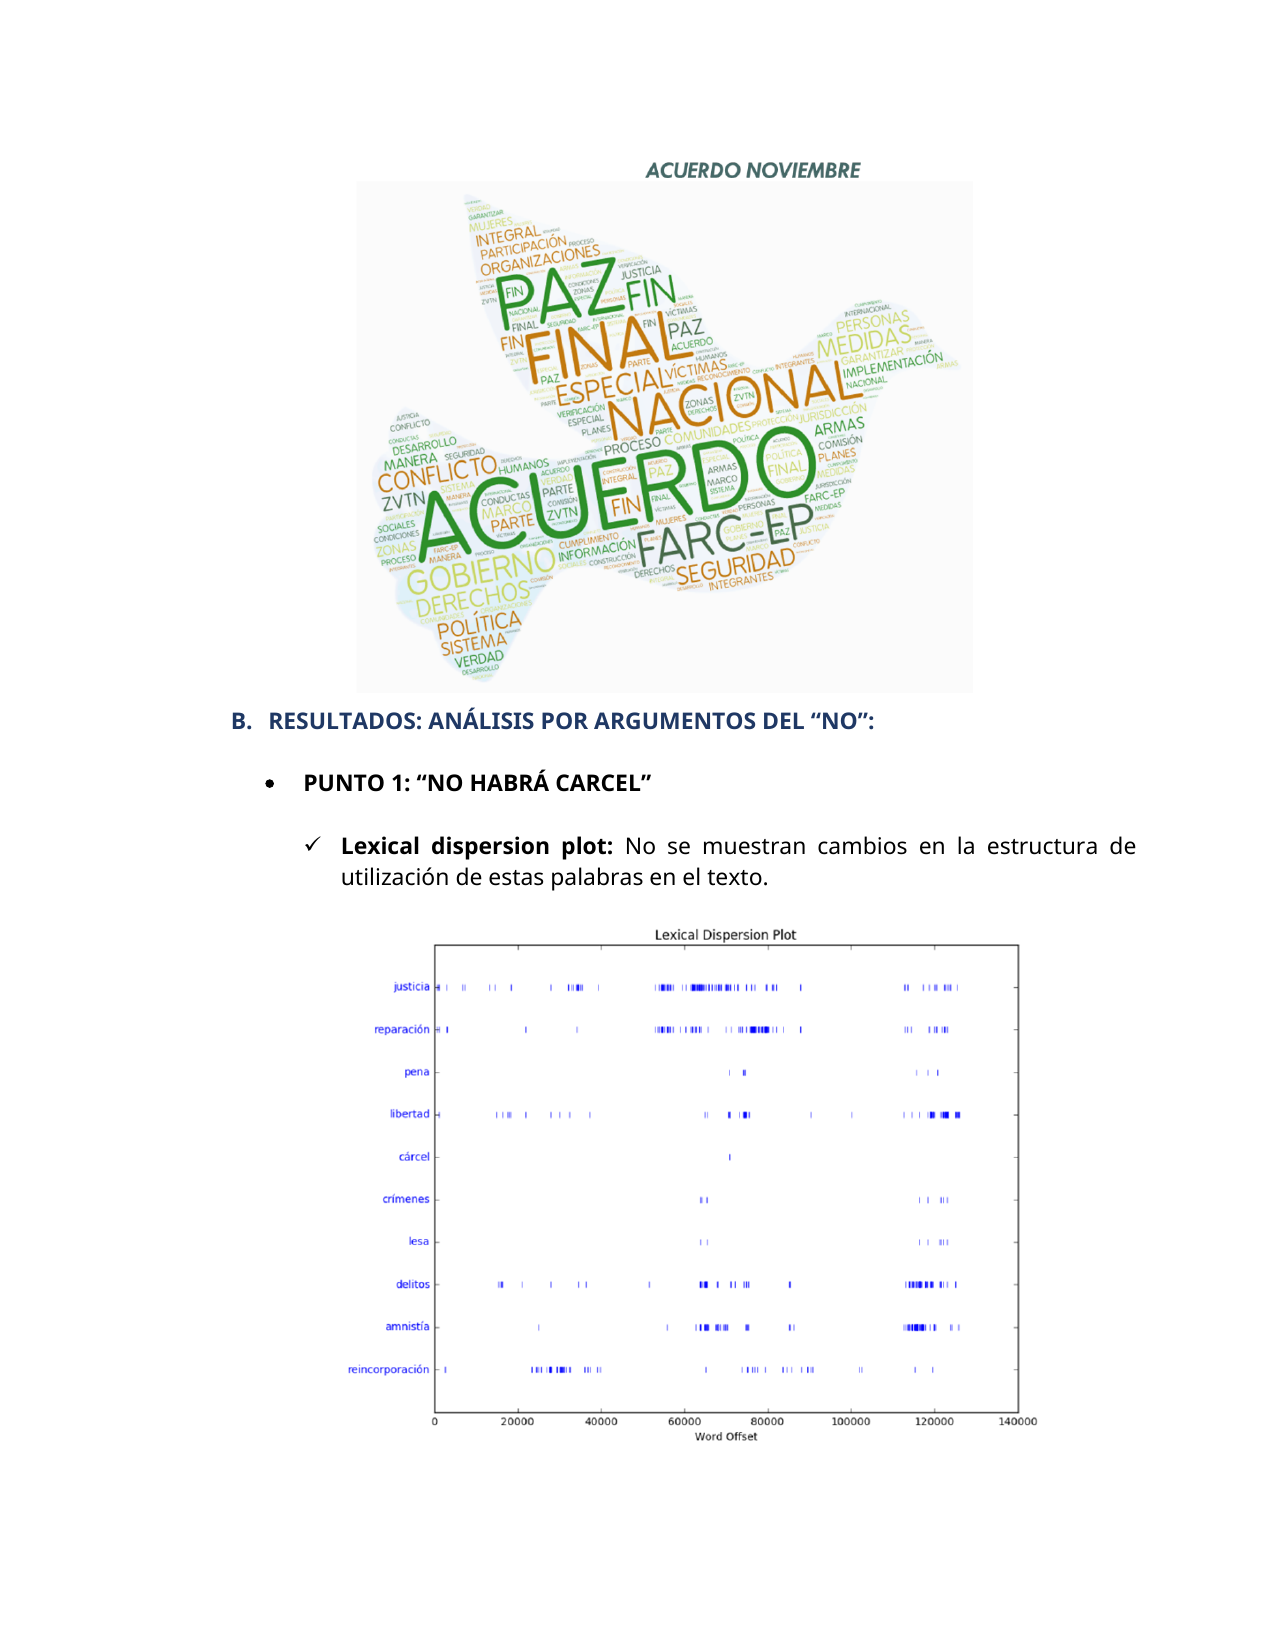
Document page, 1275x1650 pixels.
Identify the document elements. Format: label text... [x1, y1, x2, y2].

list RESULTADOS: ANÁLISIS POR ARGUMENTOS DEL “NO”: [231, 705, 1137, 736]
list PUNTO 1: “NO HABRÁ CARCEL” [266, 767, 1137, 798]
picture [340, 923, 1050, 1449]
list Lexical dispersion plot: No se muestran cambios en la estructura de utilización de estas palabras en el texto. [303, 830, 1137, 892]
picture [356, 147, 974, 693]
